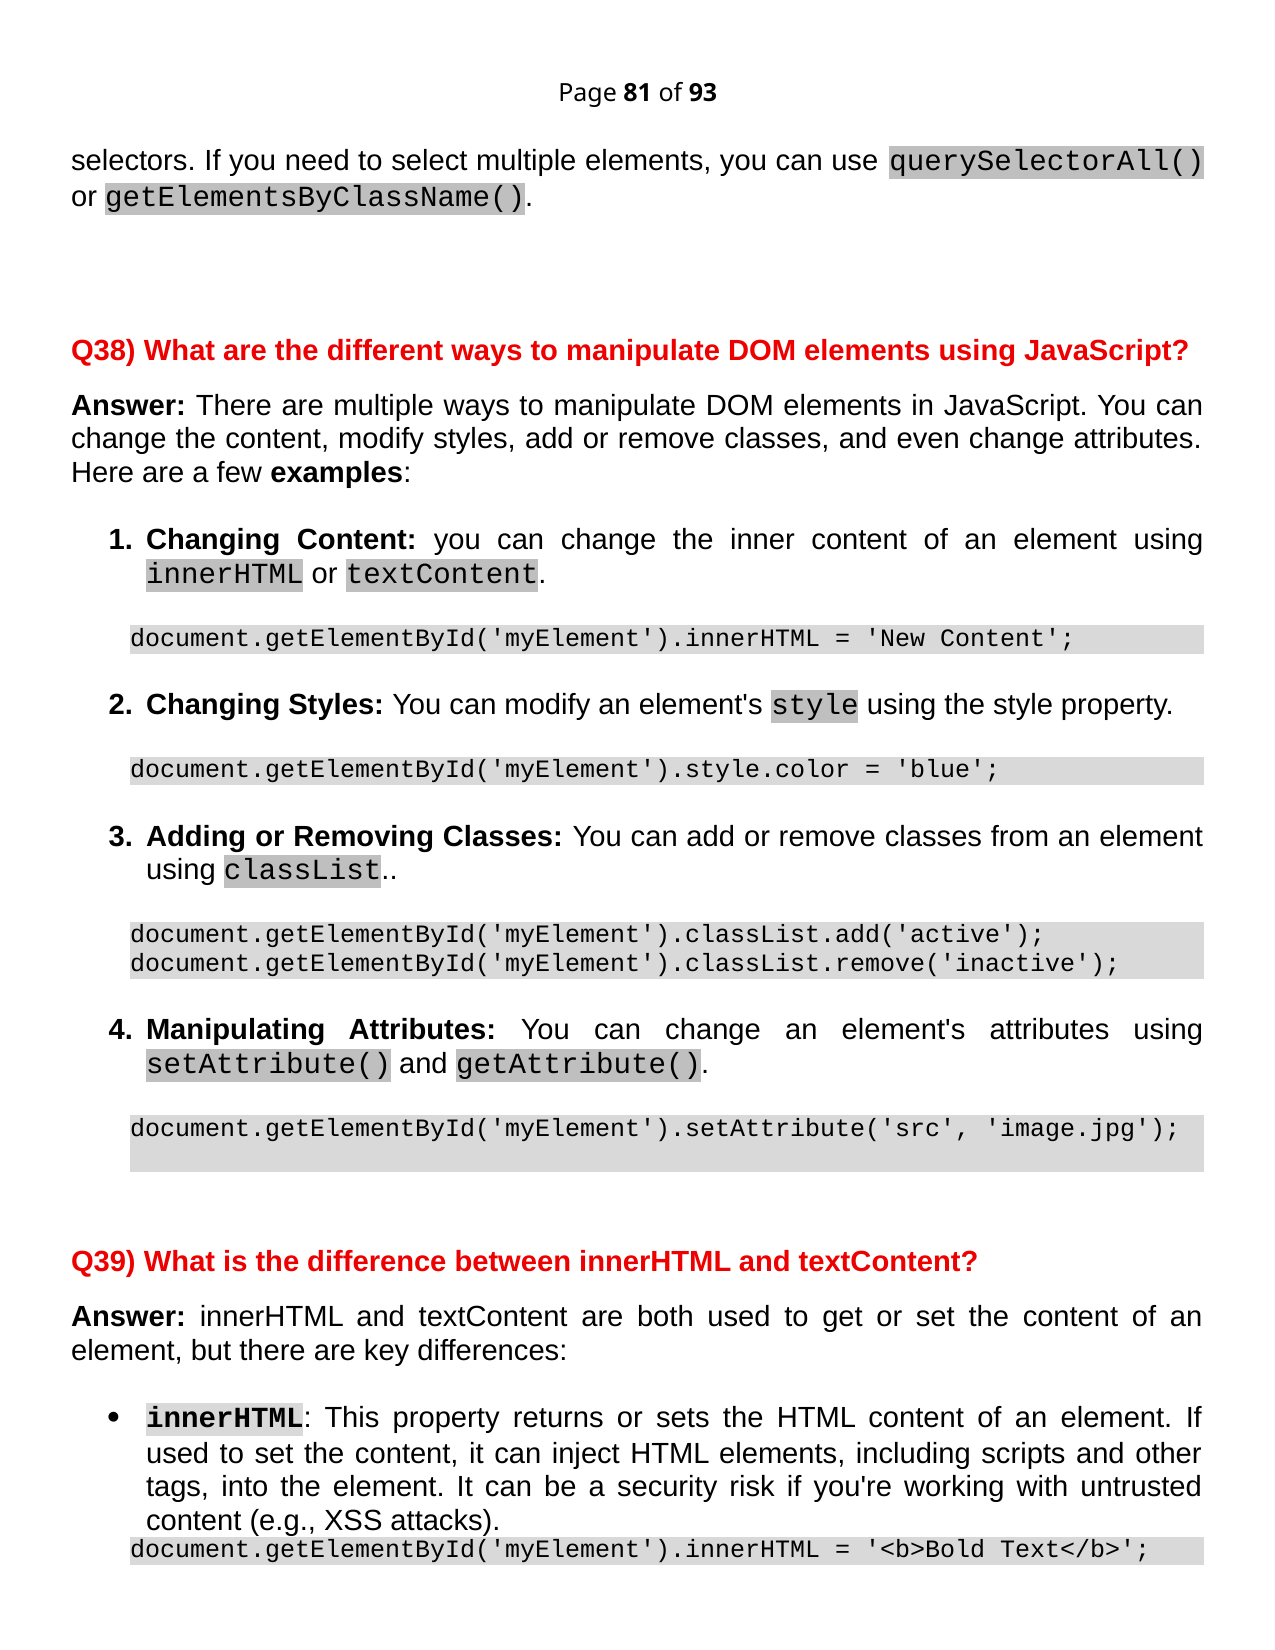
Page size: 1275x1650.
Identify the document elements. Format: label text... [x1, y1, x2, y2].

text Answer: There are multiple ways to manipulate DOM elements in JavaScript. You can change the content, modify styles, add or remove classes, and even change attributes. Here are a few examples: [71, 388, 1204, 488]
text document.getElementById('myElement').innerHTML = 'New Content'; [130, 625, 1204, 654]
list Manipulating Attributes: You can change an element's attributes using setAttribute() and getAttribute(). [108, 1012, 1204, 1082]
list Changing Styles: You can modify an element's style using the style property. [108, 687, 1204, 723]
list Adding or Removing Classes: You can add or remove classes from an element using classList.. [108, 819, 1204, 888]
text document.getElementById('myElement').classList.remove('inactive'); [130, 950, 1204, 979]
text document.getElementById('myElement').classList.add('active'); [130, 922, 1204, 950]
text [71, 143, 1204, 215]
text document.getElementById('myElement').style.color = 'blue'; [130, 757, 1204, 785]
list innerHTML: This property returns or sets the HTML content of an element. If used to set the content, it can inject HTML elements, including scripts and other tags, into the element. It can be a security risk if you're working with untrusted content (e.g., XSS attacks). [108, 1400, 1204, 1537]
text Answer: innerHTML and textContent are both used to get or set the content of an element, but there are key differences: [71, 1299, 1204, 1366]
text Q38) What are the different ways to manipulate DOM elements using JavaScript? [71, 333, 1204, 366]
text document.getElementById('myElement').setAttribute('src', 'image.jpg'); [130, 1115, 1204, 1144]
text Q39) What is the difference between innerHTML and textContent? [71, 1244, 1204, 1277]
list Changing Content: you can change the inner content of an element using innerHTML or textContent. [108, 522, 1204, 592]
text document.getElementById('myElement').innerHTML = '<b>Bold Text</b>'; [130, 1537, 1204, 1565]
